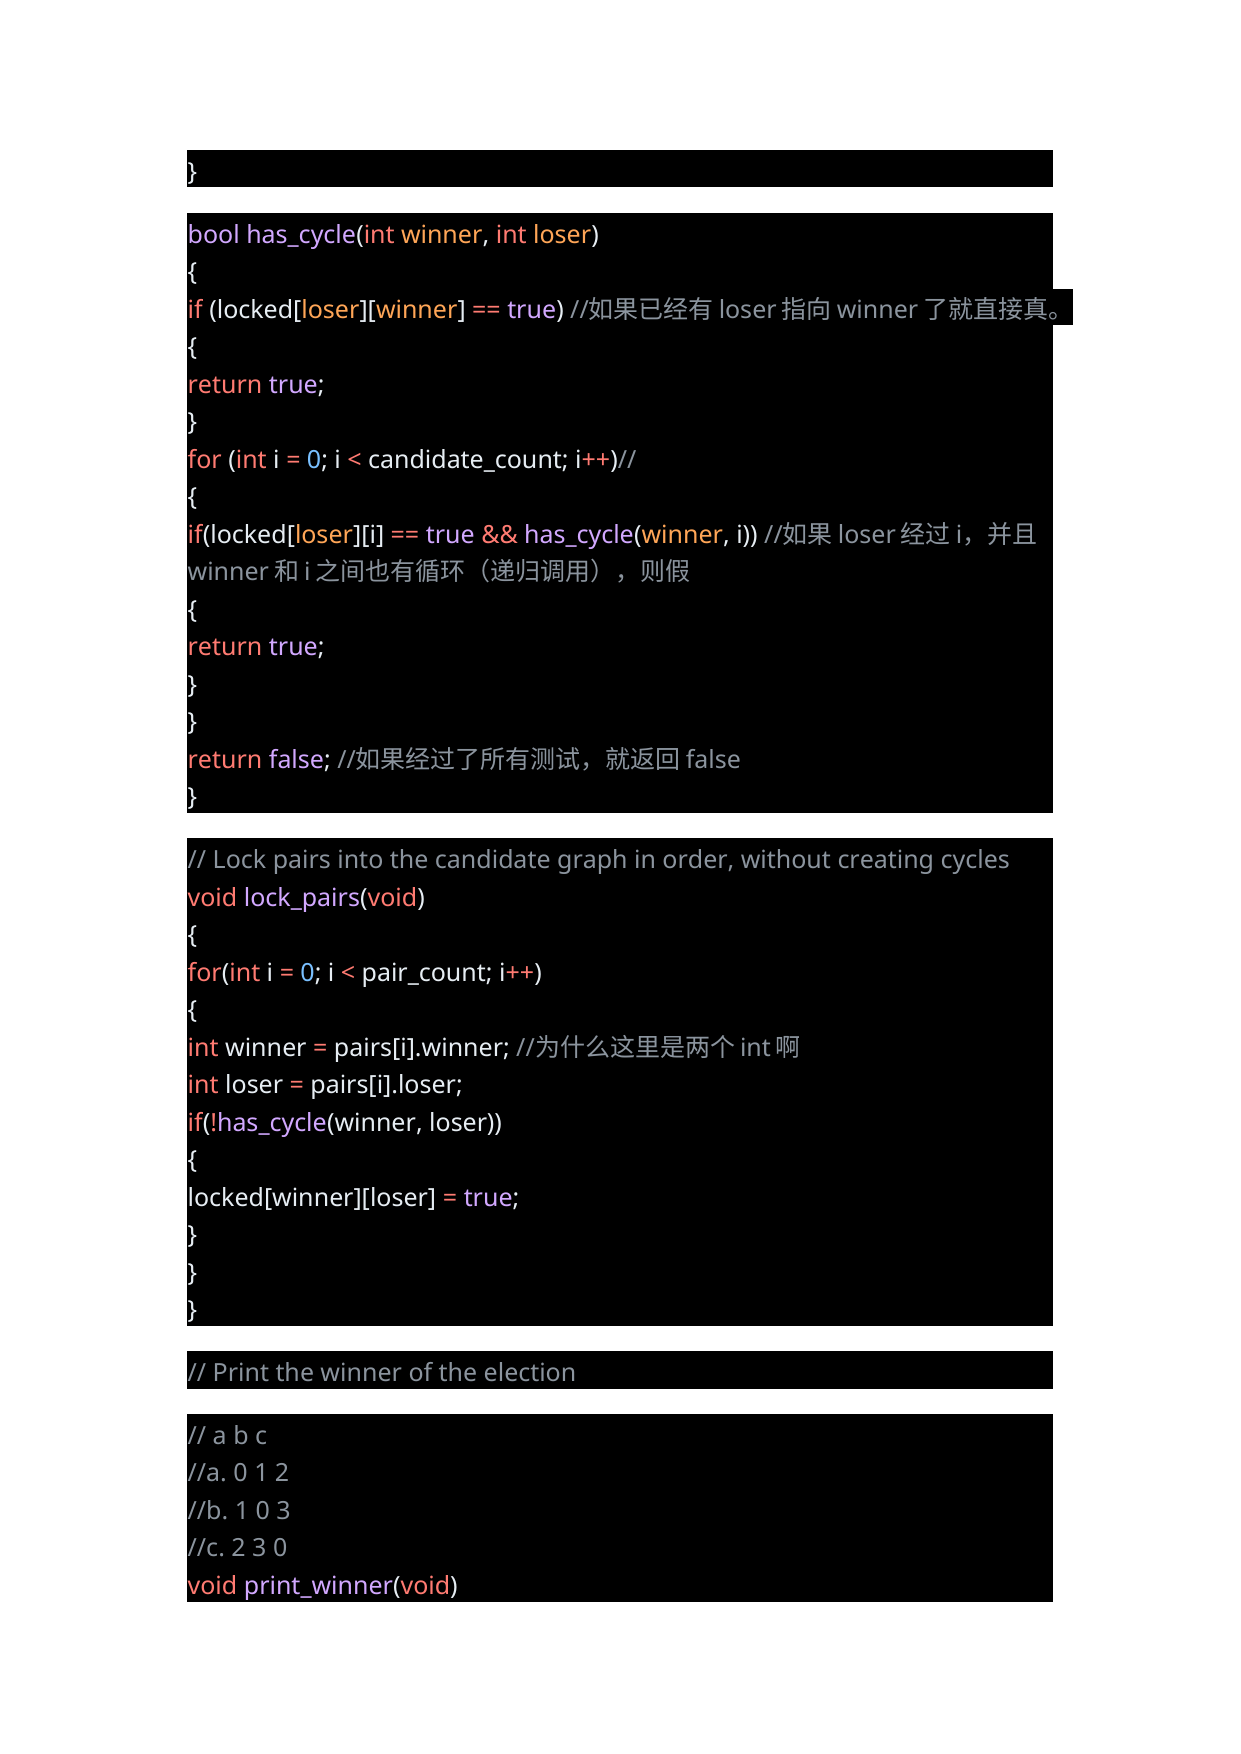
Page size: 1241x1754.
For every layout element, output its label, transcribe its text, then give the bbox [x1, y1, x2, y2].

text { [187, 988, 1053, 1026]
text if (locked[loser][winner] == true) //如果已经有loser指向winner了就直接真。 [187, 288, 1053, 325]
text int loser = pairs[i].loser; [187, 1063, 1053, 1101]
text //c. 2 3 0 [187, 1527, 1053, 1564]
text } [187, 775, 1053, 813]
text { [187, 250, 1053, 288]
text } [187, 700, 1053, 738]
text return true; [187, 363, 1053, 400]
text bool has_cycle(int winner, int loser) [187, 213, 1053, 250]
text return false; //如果经过了所有测试，就返回false [187, 738, 1053, 775]
text // a b c [187, 1414, 1053, 1452]
text //b. 1 0 3 [187, 1489, 1053, 1527]
text if(locked[loser][i] == true && has_cycle(winner, i)) //如果loser经过i，并且winner和i之间也有循环（递归调用），则假 [187, 513, 1053, 588]
text } [187, 1213, 1053, 1251]
text return true; [187, 625, 1053, 663]
text { [187, 1138, 1053, 1176]
text void print_winner(void) [187, 1564, 1053, 1602]
text } [187, 663, 1053, 700]
text //a. 0 1 2 [187, 1452, 1053, 1489]
text { [187, 475, 1053, 513]
text locked[winner][loser] = true; [187, 1176, 1053, 1213]
text { [187, 588, 1053, 625]
text } [187, 150, 1053, 187]
text for(int i = 0; i < pair_count; i++) [187, 951, 1053, 988]
text } [187, 400, 1053, 438]
text { [187, 913, 1053, 951]
text void lock_pairs(void) [187, 876, 1053, 913]
text if(!has_cycle(winner, loser)) [187, 1101, 1053, 1138]
text // Print the winner of the election [187, 1351, 1053, 1389]
text // Lock pairs into the candidate graph in order, without creating cycles [187, 838, 1053, 876]
text for (int i = 0; i < candidate_count; i++)// [187, 438, 1053, 475]
text { [187, 325, 1053, 363]
text } [187, 1251, 1053, 1288]
text } [187, 1288, 1053, 1326]
text int winner = pairs[i].winner; //为什么这里是两个int啊 [187, 1026, 1053, 1063]
